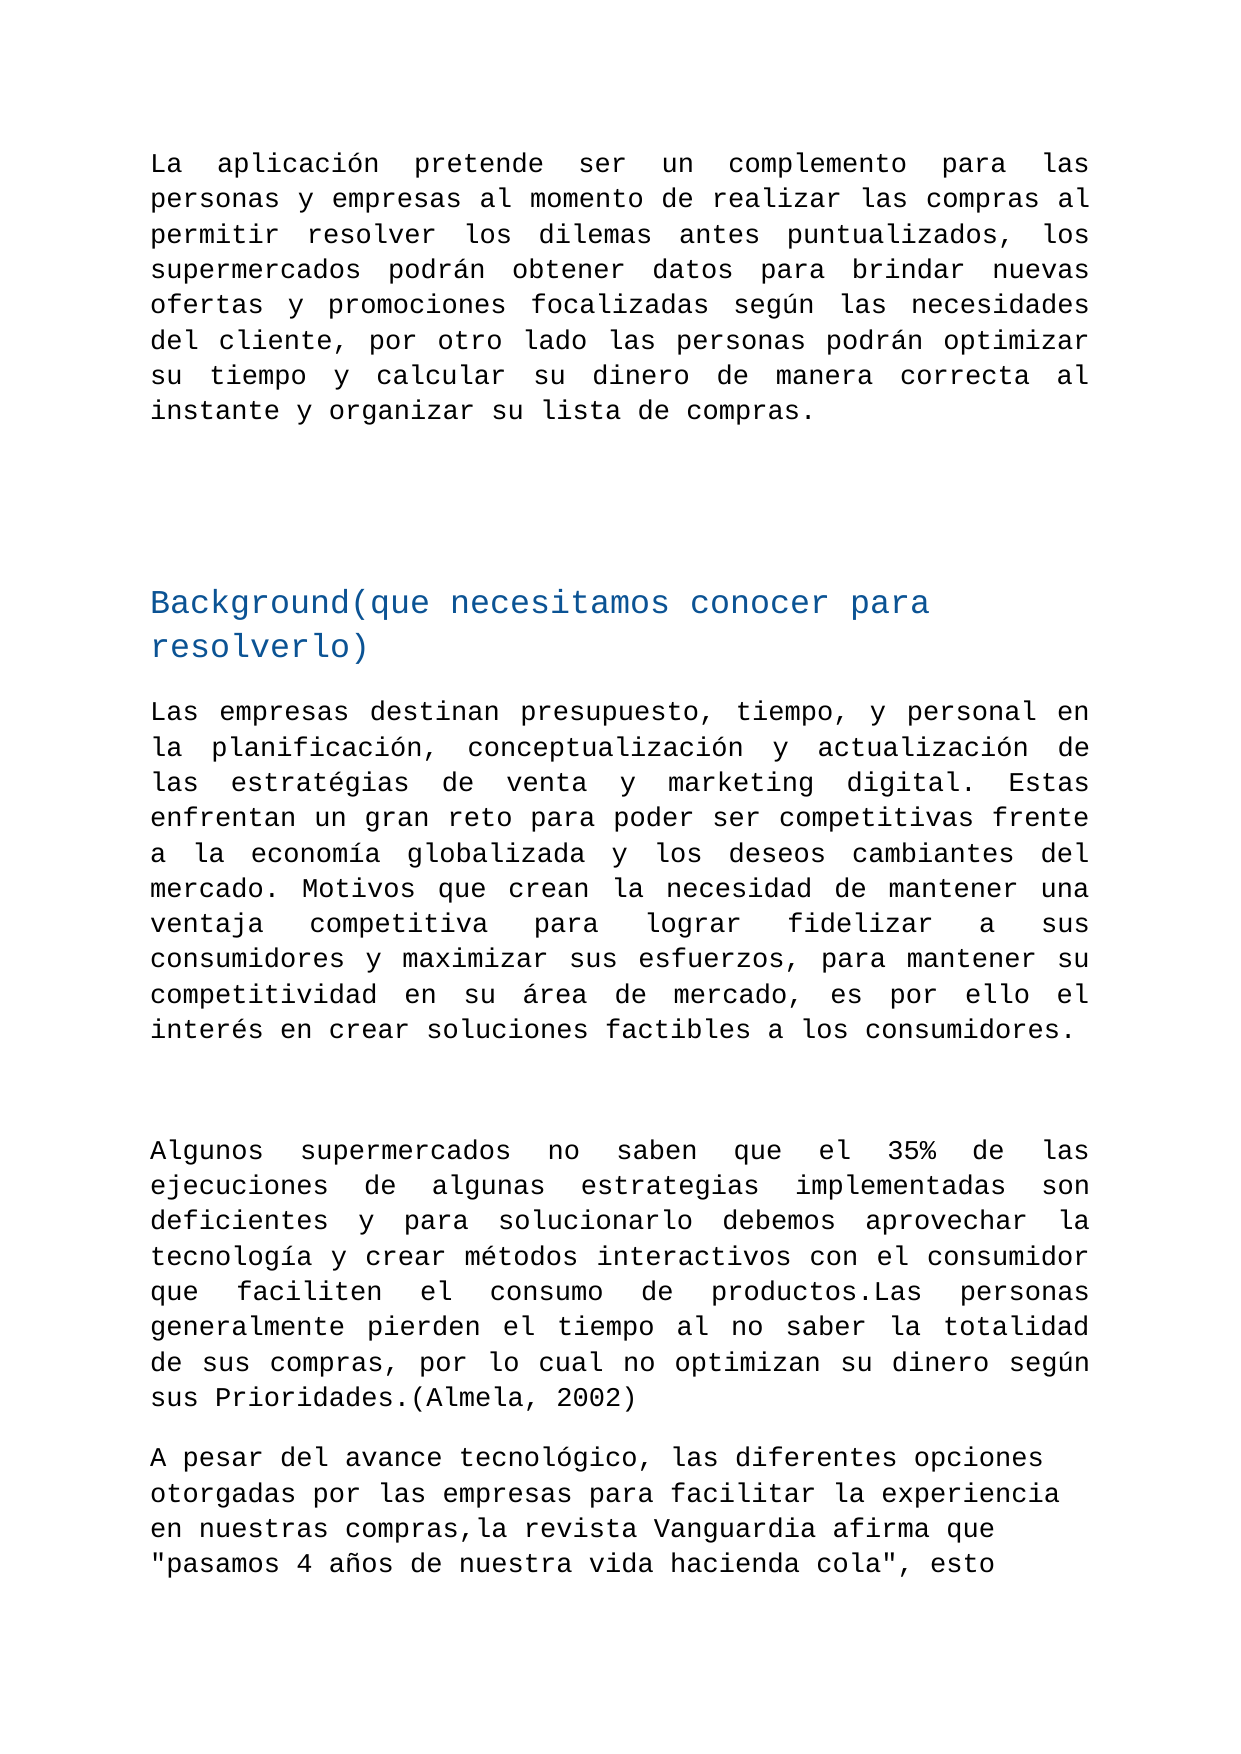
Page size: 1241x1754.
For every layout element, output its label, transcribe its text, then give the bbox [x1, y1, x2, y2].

text Background(que necesitamos conocer para resolverlo) [150, 586, 1090, 667]
text Las empresas destinan presupuesto, tiempo, y personal en la planificación, conceptualización y actualización de las estratégias de venta y marketing digital. Estas enfrentan un gran reto para poder ser competitivas frente a la economía globalizada y los deseos cambiantes del mercado. Motivos que crean la necesidad de mantener una ventaja competitiva para lograr fidelizar a sus consumidores y maximizar sus esfuerzos, para mantener su competitividad en su área de mercado, es por ello el interés en crear soluciones factibles a los consumidores. [150, 698, 1090, 1047]
text La aplicación pretende ser un complemento para las personas y empresas al momento de realizar las compras al permitir resolver los dilemas antes puntualizados, los supermercados podrán obtener datos para brindar nuevas ofertas y promociones focalizadas según las necesidades del cliente, por otro lado las personas podrán optimizar su tiempo y calcular su dinero de manera correcta al instante y organizar su lista de compras. [150, 150, 1090, 428]
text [150, 1444, 1090, 1581]
text Algunos supermercados no saben que el 35% de las ejecuciones de algunas estrategias implementadas son deficientes y para solucionarlo debemos aprovechar la tecnología y crear métodos interactivos con el consumidor que faciliten el consumo de productos.Las personas generalmente pierden el tiempo al no saber la totalidad de sus compras, por lo cual no optimizan su dinero según sus Prioridades.(Almela, 2002) [150, 1137, 1090, 1414]
